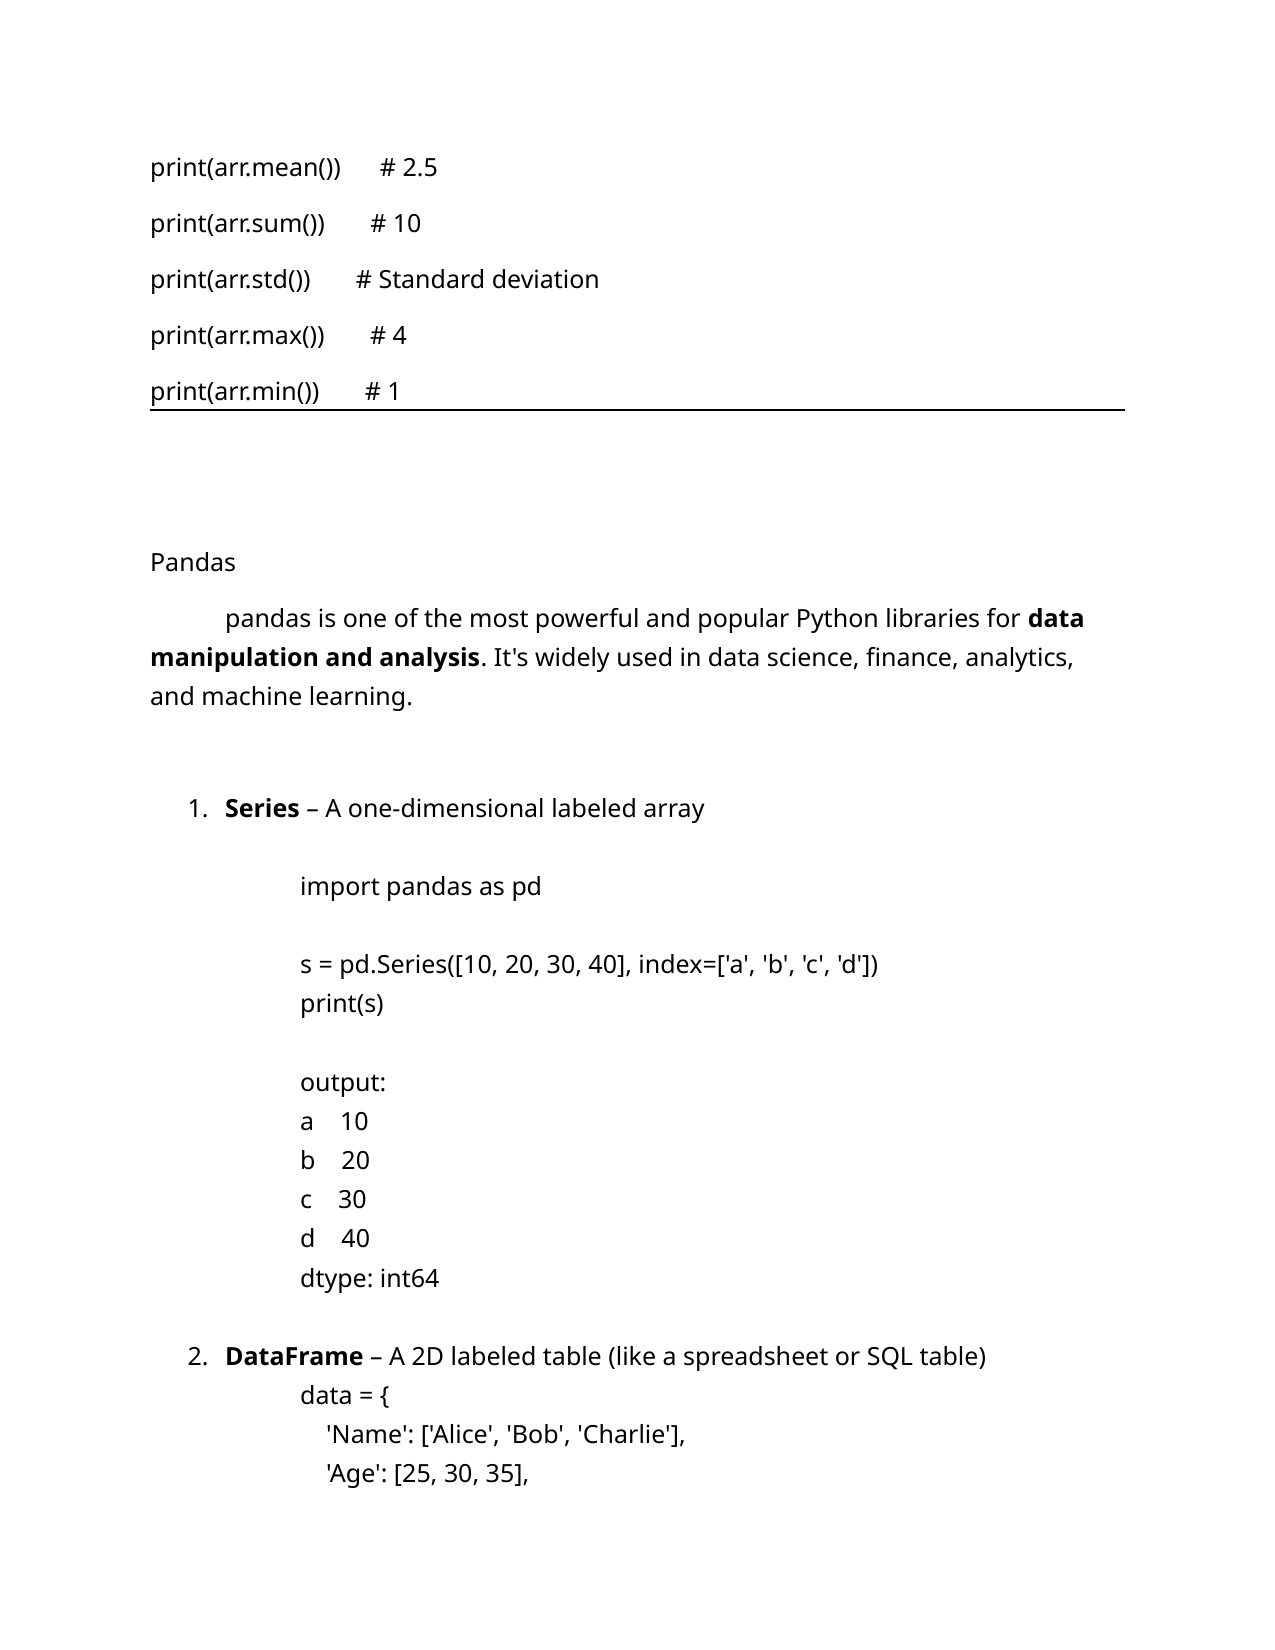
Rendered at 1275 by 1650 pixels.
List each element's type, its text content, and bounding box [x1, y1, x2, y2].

list dtype: int64 [300, 1260, 1125, 1294]
list c 30 [300, 1182, 1125, 1216]
list 'Age': [25, 30, 35], [300, 1456, 1125, 1490]
text print(arr.sum()) # 10 [150, 206, 1125, 240]
list s = pd.Series([10, 20, 30, 40], index=['a', 'b', 'c', 'd']) [300, 947, 1125, 981]
text pandas is one of the most powerful and popular Python libraries for data manipulation and analysis. It's widely used in data science, finance, analytics, and machine learning. [150, 600, 1125, 713]
text Pandas [150, 544, 1125, 578]
text print(arr.mean()) # 2.5 [150, 150, 1125, 184]
text print(arr.min()) # 1 [150, 373, 1125, 409]
list a 10 [300, 1104, 1125, 1138]
list import pandas as pd [300, 869, 1125, 903]
list 'Name': ['Alice', 'Bob', 'Charlie'], [300, 1417, 1125, 1451]
text print(arr.std()) # Standard deviation [150, 262, 1125, 296]
list DataFrame – A 2D labeled table (like a spreadsheet or SQL table) [187, 1339, 1125, 1373]
text print(arr.max()) # 4 [150, 317, 1125, 352]
list print(s) [300, 986, 1125, 1020]
list b 20 [300, 1143, 1125, 1177]
list d 40 [300, 1221, 1125, 1255]
list output: [300, 1064, 1125, 1098]
list data = { [300, 1378, 1125, 1412]
list Series – A one-dimensional labeled array [187, 790, 1125, 824]
